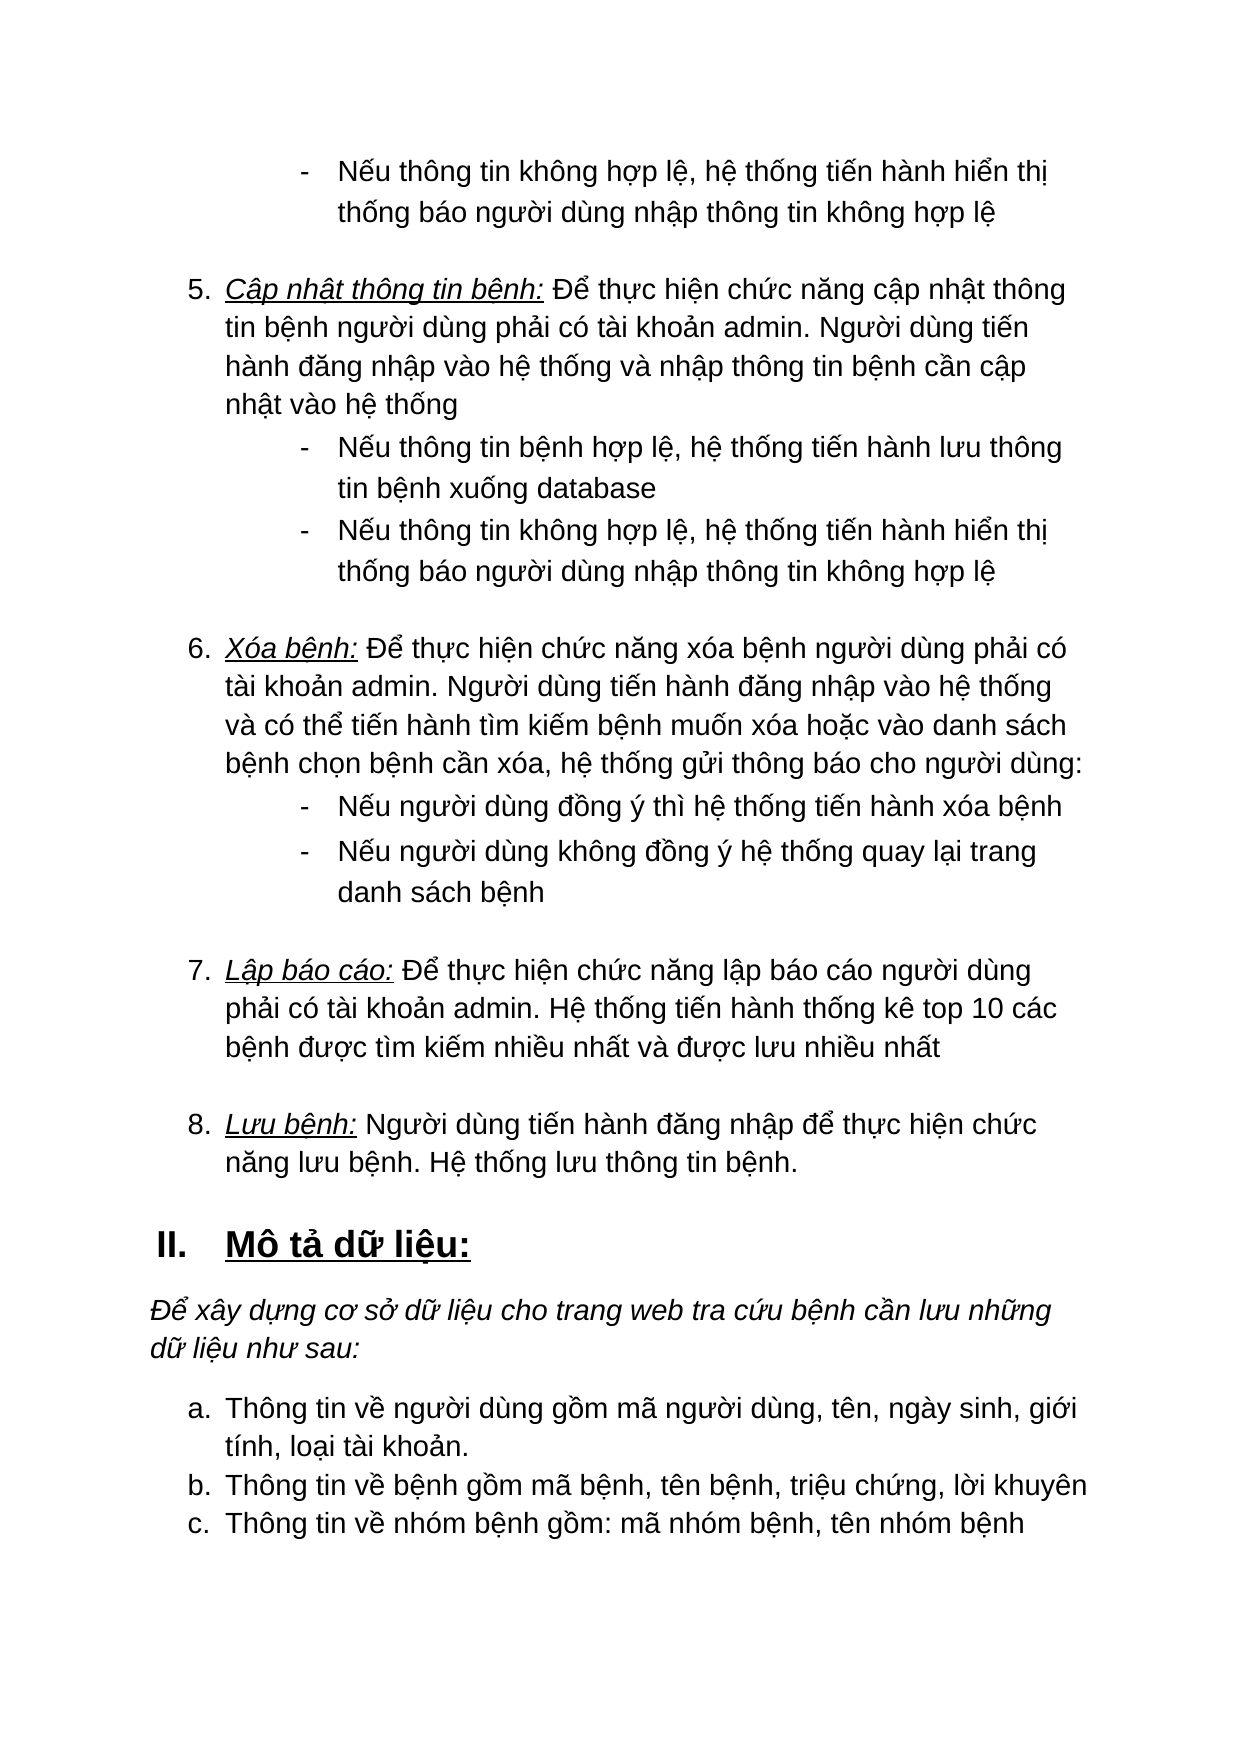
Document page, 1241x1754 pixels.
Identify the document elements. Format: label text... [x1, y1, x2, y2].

text Để xây dựng cơ sở dữ liệu cho trang web tra cứu bệnh cần lưu những dữ liệu như sau: [150, 1293, 1090, 1365]
list Nếu thông tin không hợp lệ, hệ thống tiến hành hiển thị thống báo người dùng nhập thông tin không hợp lệ [300, 509, 1090, 587]
list Xóa bệnh: Để thực hiện chức năng xóa bệnh người dùng phải có tài khoản admin. Người dùng tiến hành đăng nhập vào hệ thống và có thể tiến hành tìm kiếm bệnh muốn xóa hoặc vào danh sách bệnh chọn bệnh cần xóa, hệ thống gửi thông báo cho người dùng: [187, 631, 1090, 780]
list Nếu người dùng không đồng ý hệ thống quay lại trang danh sách bệnh [300, 831, 1090, 909]
list Lưu bệnh: Người dùng tiến hành đăng nhập để thực hiện chức năng lưu bệnh. Hệ thống lưu thông tin bệnh. [187, 1107, 1090, 1179]
list Thông tin về người dùng gồm mã người dùng, tên, ngày sinh, giới tính, loại tài khoản. [187, 1391, 1090, 1463]
list Thông tin về bệnh gồm mã bệnh, tên bệnh, triệu chứng, lời khuyên [187, 1468, 1090, 1501]
list Nếu thông tin không hợp lệ, hệ thống tiến hành hiển thị thống báo người dùng nhập thông tin không hợp lệ [300, 150, 1090, 228]
list Nếu người dùng đồng ý thì hệ thống tiến hành xóa bệnh [300, 785, 1090, 825]
list Mô tả dữ liệu: [187, 1222, 1090, 1265]
list Lập báo cáo: Để thực hiện chức năng lập báo cáo người dùng phải có tài khoản admin. Hệ thống tiến hành thống kê top 10 các bệnh được tìm kiếm nhiều nhất và được lưu nhiều nhất [187, 952, 1090, 1063]
list Nếu thông tin bệnh hợp lệ, hệ thống tiến hành lưu thông tin bệnh xuống database [300, 426, 1090, 504]
list Thông tin về nhóm bệnh gồm: mã nhóm bệnh, tên nhóm bệnh [187, 1506, 1090, 1540]
list Cập nhật thông tin bệnh: Để thực hiện chức năng cập nhật thông tin bệnh người dùng phải có tài khoản admin. Người dùng tiến hành đăng nhập vào hệ thống và nhập thông tin bệnh cần cập nhật vào hệ thống [187, 272, 1090, 421]
